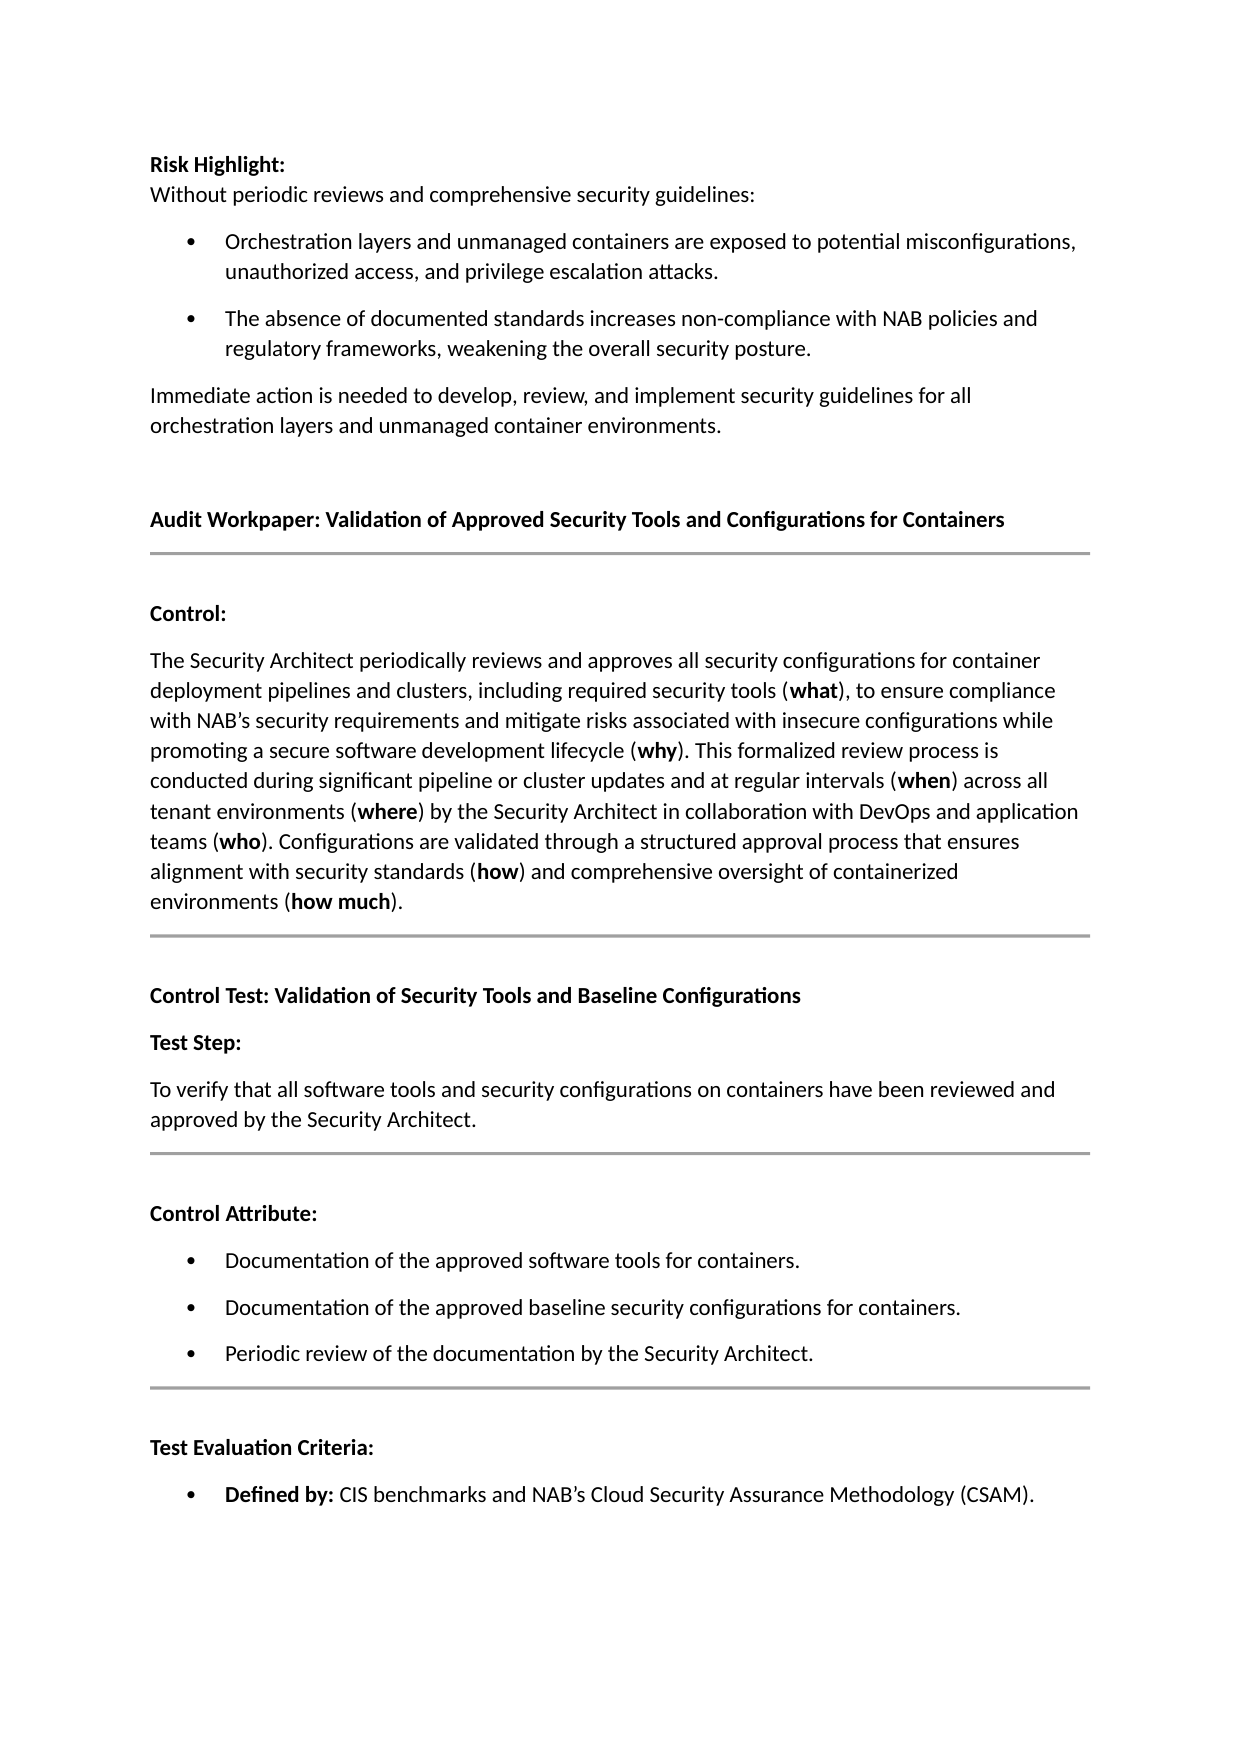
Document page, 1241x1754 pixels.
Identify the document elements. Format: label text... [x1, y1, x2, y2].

text The Security Architect periodically reviews and approves all security configurations for container deployment pipelines and clusters, including required security tools (what), to ensure compliance with NAB’s security requirements and mitigate risks associated with insecure configurations while promoting a secure software development lifecycle (why). This formalized review process is conducted during significant pipeline or cluster updates and at regular intervals (when) across all tenant environments (where) by the Security Architect in collaboration with DevOps and application teams (who). Configurations are validated through a structured approval process that ensures alignment with security standards (how) and comprehensive oversight of containerized environments (how much). [150, 646, 1090, 916]
list Documentation of the approved baseline security configurations for containers. [187, 1293, 1090, 1321]
list Documentation of the approved software tools for containers. [187, 1246, 1090, 1274]
text Immediate action is needed to develop, review, and implement security guidelines for all orchestration layers and unmanaged container environments. [150, 381, 1090, 439]
text Control Test: Validation of Security Tools and Baseline Configurations [150, 981, 1090, 1009]
text Control Attribute: [150, 1199, 1090, 1227]
text Control: [150, 599, 1090, 627]
text Risk Highlight: Without periodic reviews and comprehensive security guidelines: [150, 150, 1090, 208]
text Test Step: [150, 1028, 1090, 1056]
list Defined by: CIS benchmarks and NAB’s Cloud Security Assurance Methodology (CSAM). [187, 1480, 1090, 1508]
text To verify that all software tools and security configurations on containers have been reviewed and approved by the Security Architect. [150, 1075, 1090, 1133]
list Periodic review of the documentation by the Security Architect. [187, 1339, 1090, 1368]
list Orchestration layers and unmanaged containers are exposed to potential misconfigurations, unauthorized access, and privilege escalation attacks. [187, 227, 1090, 285]
list The absence of documented standards increases non-compliance with NAB policies and regulatory frameworks, weakening the overall security posture. [187, 304, 1090, 362]
text Test Evaluation Criteria: [150, 1433, 1090, 1461]
text Audit Workpaper: Validation of Approved Security Tools and Configurations for Containers [150, 505, 1090, 533]
